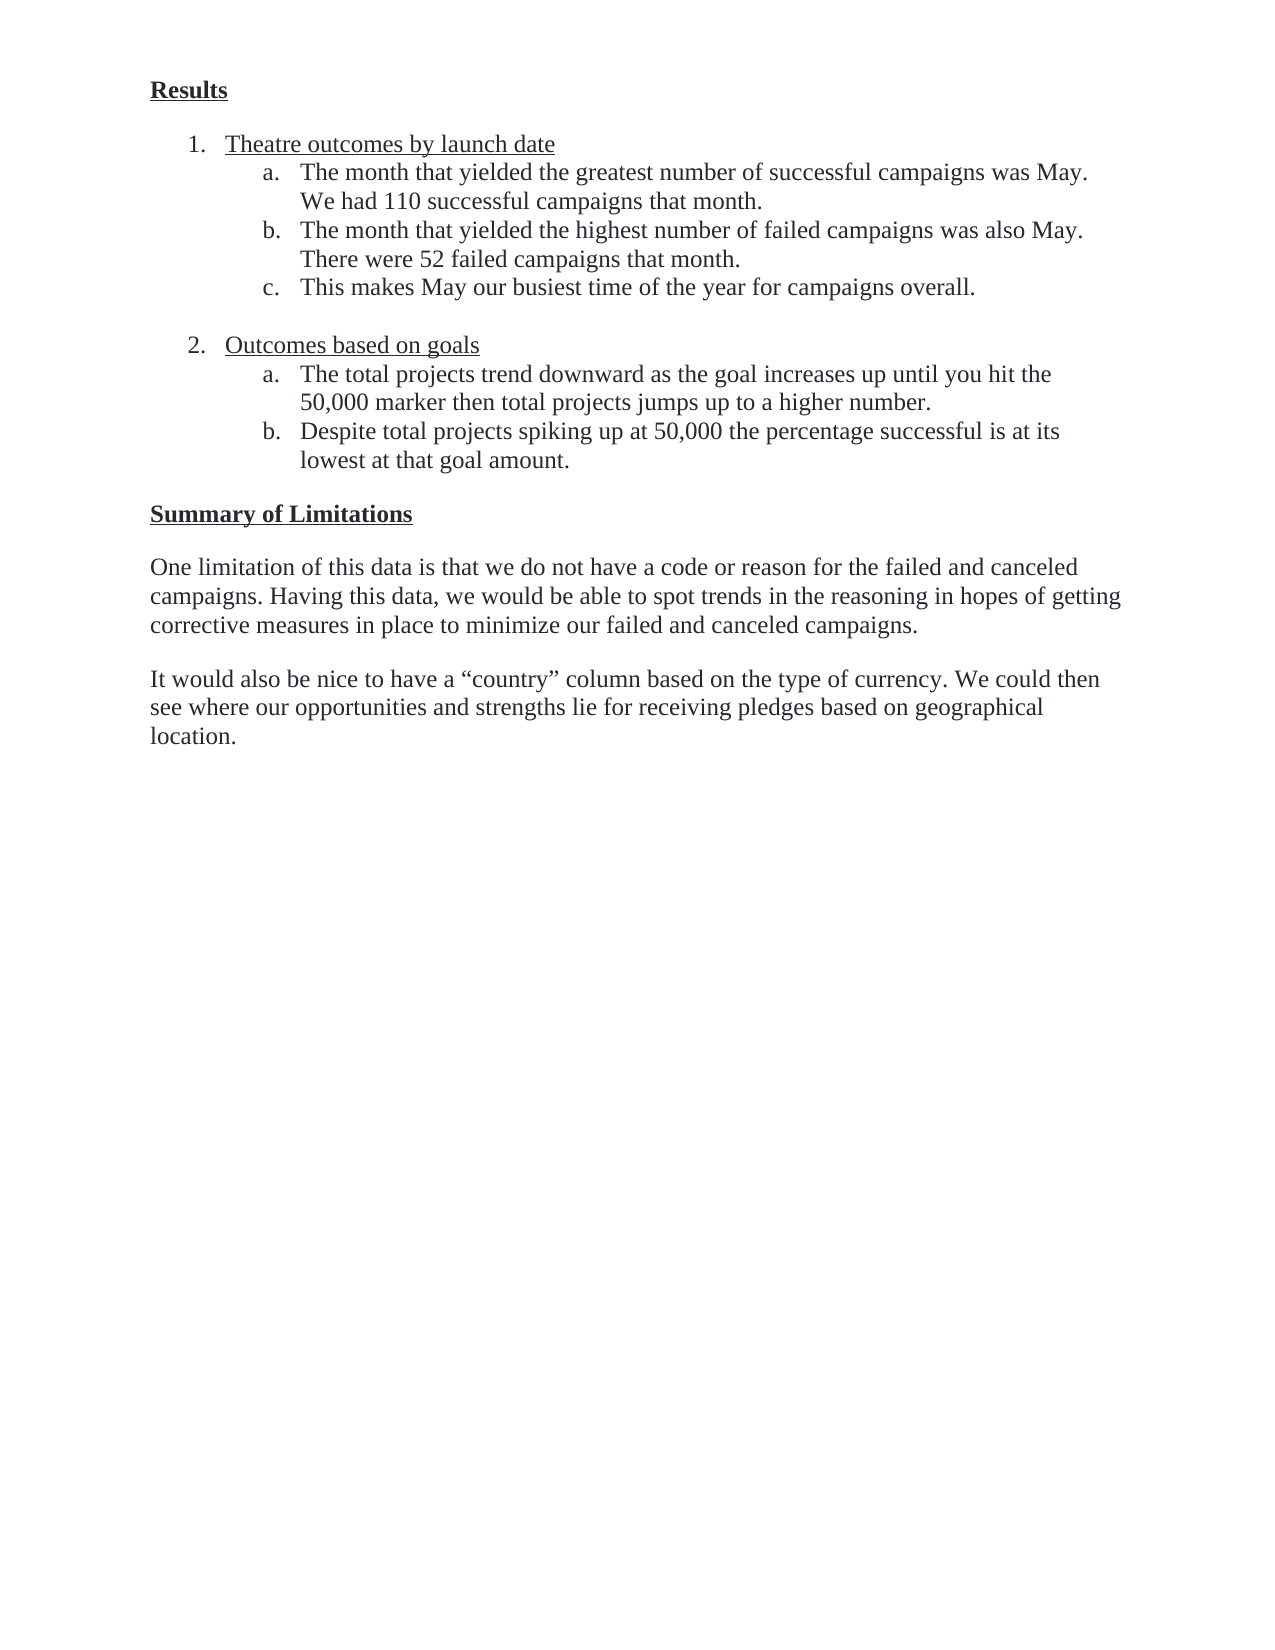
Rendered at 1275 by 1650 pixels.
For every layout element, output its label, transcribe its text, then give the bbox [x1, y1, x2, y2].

list Theatre outcomes by launch date [187, 129, 1125, 157]
list Despite total projects spiking up at 50,000 the percentage successful is at its lowest at that goal amount. [262, 416, 1125, 474]
list Outcomes based on goals [187, 330, 1125, 359]
text One limitation of this data is that we do not have a code or reason for the failed and canceled campaigns. Having this data, we would be able to spot trends in the reasoning in hopes of getting corrective measures in place to minimize our failed and canceled campaigns. [150, 552, 1125, 639]
text Results [150, 75, 1125, 104]
list The month that yielded the highest number of failed campaigns was also May. There were 52 failed campaigns that month. [262, 215, 1125, 272]
text Summary of Limitations [150, 499, 1125, 527]
list The total projects trend downward as the goal increases up until you hit the 50,000 marker then total projects jumps up to a higher number. [262, 359, 1125, 416]
list The month that yielded the greatest number of successful campaigns was May. We had 110 successful campaigns that month. [262, 157, 1125, 215]
text It would also be nice to have a “country” column based on the type of currency. We could then see where our opportunities and strengths lie for receiving pledges based on geographical location. [150, 664, 1125, 750]
list This makes May our busiest time of the year for campaigns overall. [262, 272, 1125, 301]
